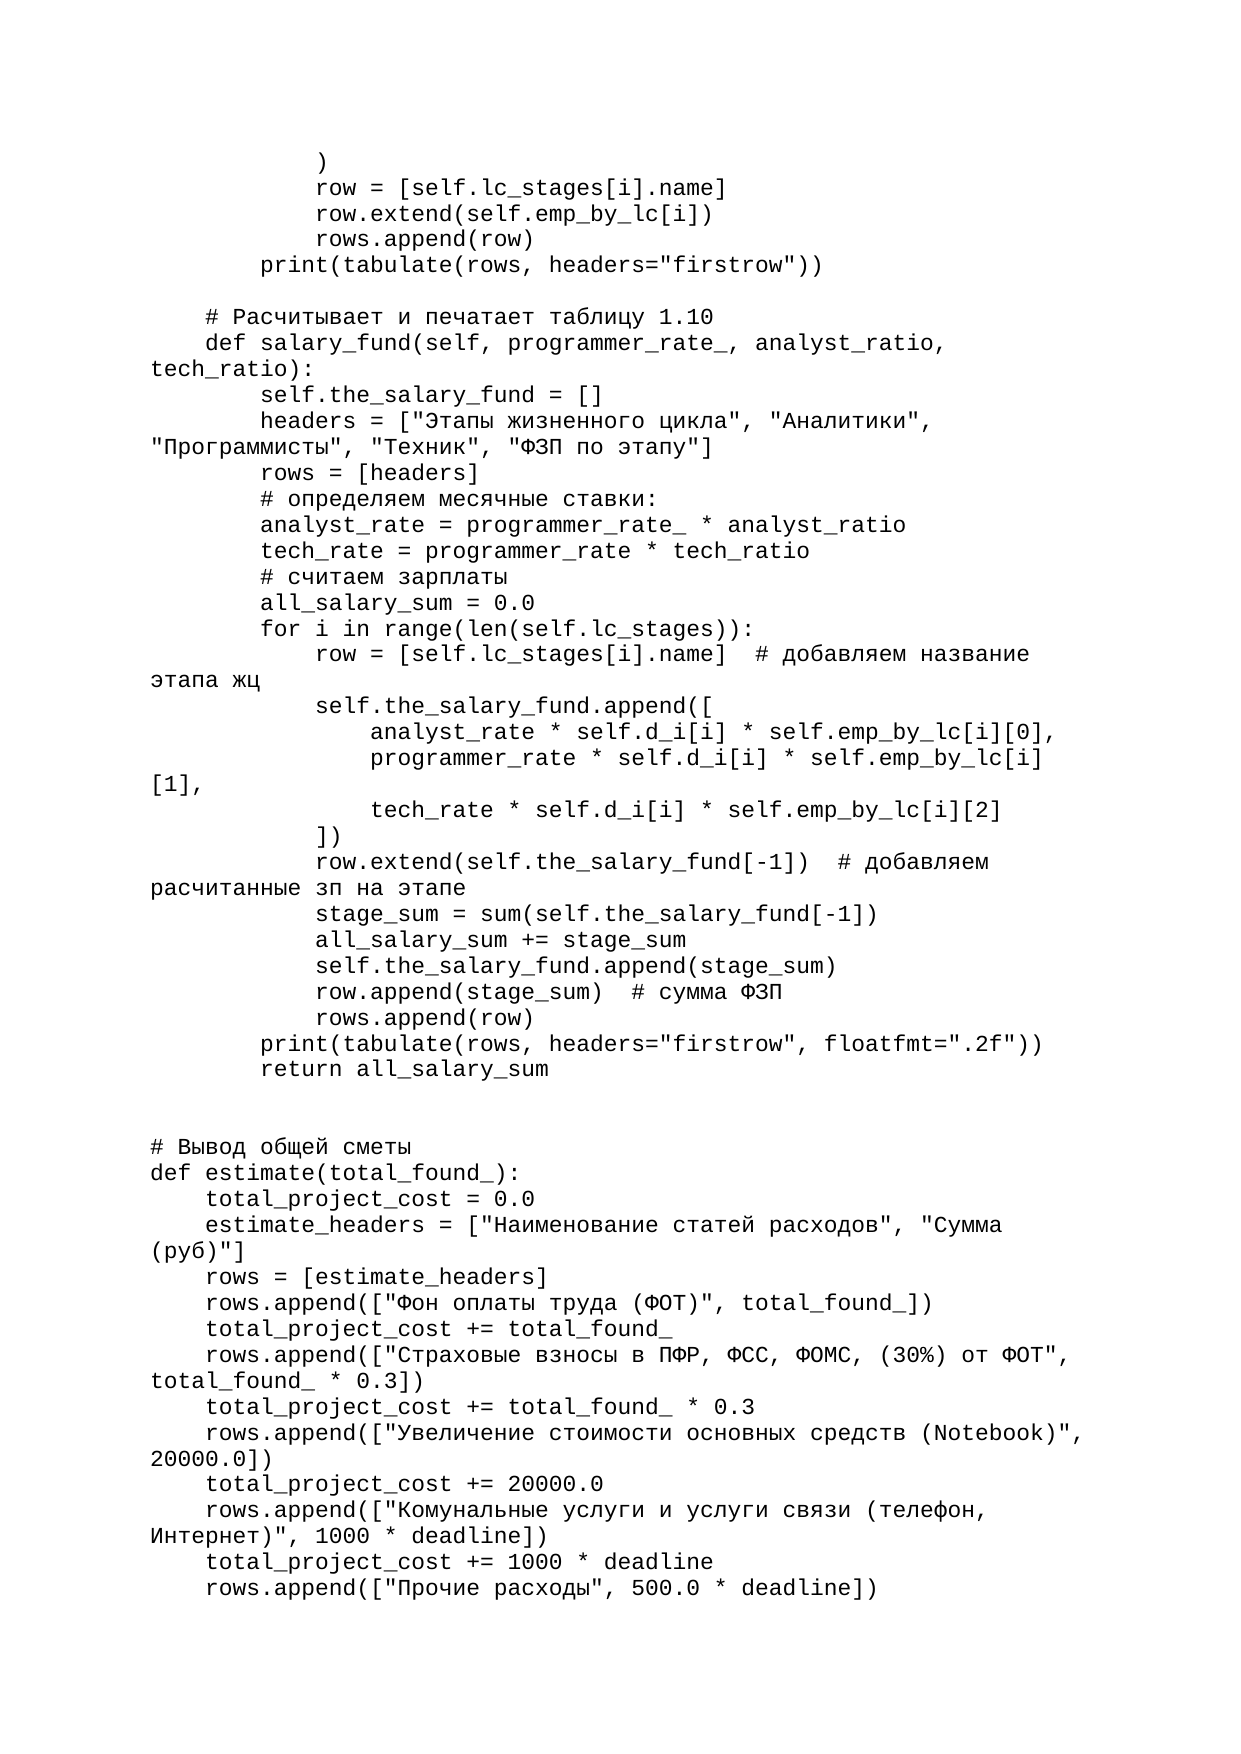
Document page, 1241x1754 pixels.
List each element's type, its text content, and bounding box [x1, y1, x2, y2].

text def salary_fund(self, programmer_rate_, analyst_ratio, tech_ratio): [150, 332, 1090, 383]
text headers = ["Этапы жизненного цикла", "Аналитики", "Программисты", "Техник", "ФЗП по этапу"] [150, 409, 1090, 461]
text rows.append(["Фон оплаты труда (ФОТ)", total_found_]) [150, 1291, 1090, 1317]
text all_salary_sum = 0.0 [150, 591, 1090, 617]
text rows.append(row) [150, 228, 1090, 254]
text estimate_headers = ["Наименование статей расходов", "Сумма (руб)"] [150, 1213, 1090, 1265]
text print(tabulate(rows, headers="firstrow")) [150, 254, 1090, 280]
text row.extend(self.emp_by_lc[i]) [150, 202, 1090, 228]
text rows.append(row) [150, 1006, 1090, 1032]
text # Вывод общей сметы [150, 1136, 1090, 1162]
text self.the_salary_fund.append(stage_sum) [150, 954, 1090, 980]
text rows.append(["Прочие расходы", 500.0 * deadline]) [150, 1577, 1090, 1602]
text ) [150, 150, 1090, 176]
text row = [self.lc_stages[i].name] # добавляем название этапа жц [150, 643, 1090, 695]
text row = [self.lc_stages[i].name] [150, 176, 1090, 202]
text for i in range(len(self.lc_stages)): [150, 617, 1090, 643]
text rows.append(["Страховые взносы в ПФР, ФСС, ФОМС, (30%) от ФОТ", total_found_ * 0.3]) [150, 1343, 1090, 1395]
text self.the_salary_fund.append([ [150, 695, 1090, 721]
text row.extend(self.the_salary_fund[-1]) # добавляем расчитанные зп на этапе [150, 850, 1090, 902]
text # Расчитывает и печатает таблицу 1.10 [150, 306, 1090, 332]
text total_project_cost += total_found_ [150, 1317, 1090, 1343]
text self.the_salary_fund = [] [150, 383, 1090, 409]
text analyst_rate * self.d_i[i] * self.emp_by_lc[i][0], [150, 721, 1090, 747]
text rows.append(["Увеличение стоимости основных средств (Notebook)", 20000.0]) [150, 1421, 1090, 1473]
text tech_rate * self.d_i[i] * self.emp_by_lc[i][2] [150, 798, 1090, 824]
text total_project_cost += 20000.0 [150, 1473, 1090, 1499]
text row.append(stage_sum) # сумма ФЗП [150, 980, 1090, 1006]
text # считаем зарплаты [150, 565, 1090, 591]
text return all_salary_sum [150, 1058, 1090, 1084]
text ]) [150, 824, 1090, 850]
text analyst_rate = programmer_rate_ * analyst_ratio [150, 513, 1090, 539]
text total_project_cost = 0.0 [150, 1187, 1090, 1213]
text all_salary_sum += stage_sum [150, 928, 1090, 954]
text programmer_rate * self.d_i[i] * self.emp_by_lc[i][1], [150, 747, 1090, 798]
text rows = [estimate_headers] [150, 1265, 1090, 1291]
text tech_rate = programmer_rate * tech_ratio [150, 539, 1090, 565]
text total_project_cost += total_found_ * 0.3 [150, 1395, 1090, 1421]
text print(tabulate(rows, headers="firstrow", floatfmt=".2f")) [150, 1032, 1090, 1058]
text rows.append(["Комунальные услуги и услуги связи (телефон, Интернет)", 1000 * deadline]) [150, 1499, 1090, 1551]
text # определяем месячные ставки: [150, 487, 1090, 513]
text stage_sum = sum(self.the_salary_fund[-1]) [150, 902, 1090, 928]
text total_project_cost += 1000 * deadline [150, 1551, 1090, 1577]
text rows = [headers] [150, 461, 1090, 487]
text def estimate(total_found_): [150, 1162, 1090, 1187]
